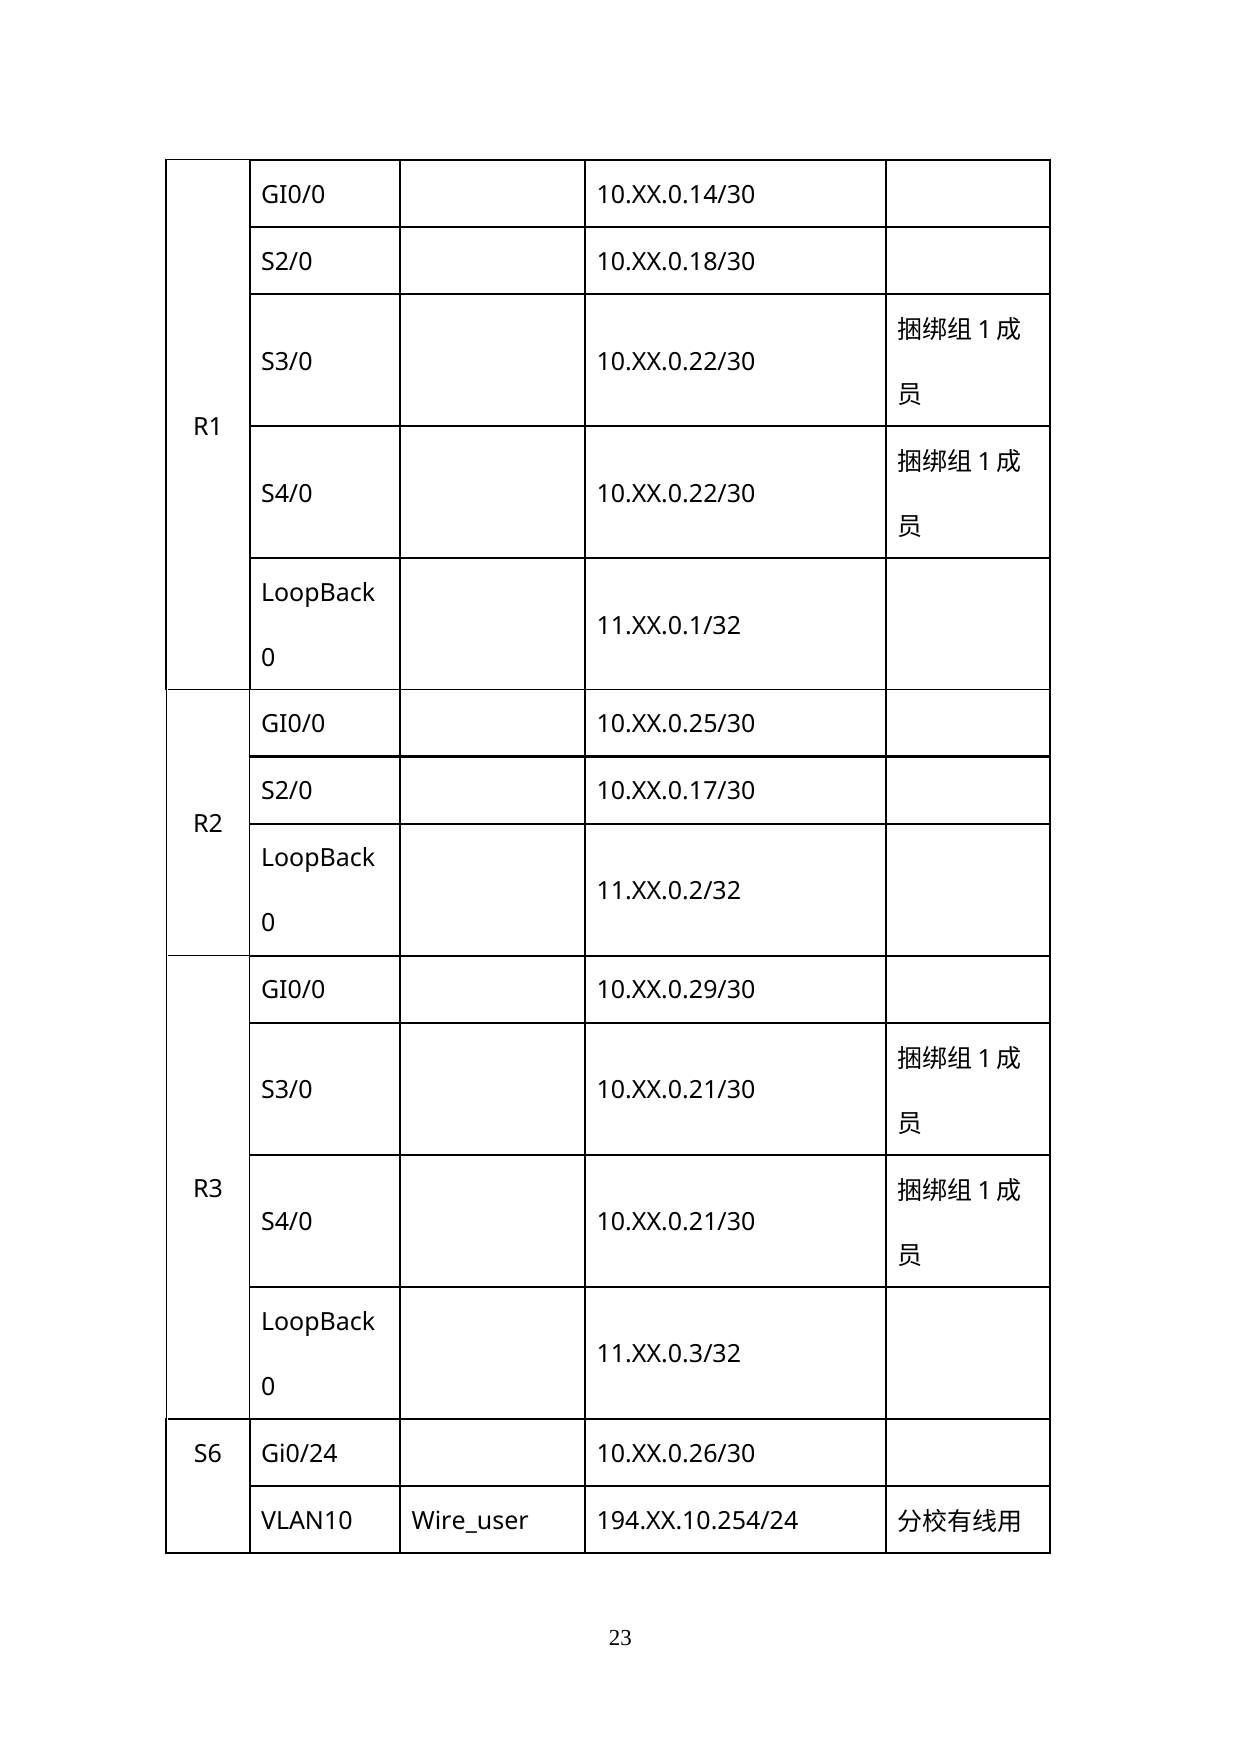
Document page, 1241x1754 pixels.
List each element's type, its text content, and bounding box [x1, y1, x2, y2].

table_cell 10.XX.0.17/30 [586, 758, 885, 822]
table_cell [887, 161, 1049, 226]
table_cell S4/0 [251, 427, 399, 557]
table_cell [887, 957, 1049, 1022]
table_cell 分校有线用户 [887, 1487, 1049, 1552]
table_cell LoopBack 0 [250, 825, 399, 954]
table_cell [887, 825, 1049, 954]
table_cell R2 [167, 690, 249, 954]
table_cell [401, 427, 584, 557]
table_cell [401, 1288, 584, 1418]
table_cell 10.XX.0.25/30 [586, 690, 885, 755]
table_cell [887, 690, 1049, 755]
table_cell LoopBack 0 [250, 1288, 399, 1418]
table_cell GI0/0 [250, 690, 399, 755]
table_cell GI0/0 [250, 957, 399, 1022]
table_cell LoopBack 0 [251, 559, 399, 689]
table_cell [401, 957, 584, 1022]
table_cell R3 [167, 956, 249, 1418]
table_cell GI0/0 [251, 161, 399, 226]
table_cell 11.XX.0.1/32 [586, 559, 885, 689]
table_cell 10.XX.0.22/30 [586, 295, 885, 425]
table_cell [401, 825, 584, 954]
table_cell [887, 758, 1049, 822]
table_cell [401, 1420, 584, 1485]
table_cell S2/0 [250, 758, 399, 822]
table_cell [887, 1420, 1049, 1485]
table_cell 10.XX.0.22/30 [586, 427, 885, 557]
table_cell R1 [167, 160, 249, 689]
table_cell VLAN10 [251, 1487, 399, 1552]
table_cell Gi0/24 [251, 1420, 399, 1485]
table_cell 捆绑组1成员 [887, 295, 1049, 425]
table_cell 10.XX.0.29/30 [586, 957, 885, 1022]
table_cell [887, 1288, 1049, 1418]
table_cell [401, 690, 584, 755]
table_cell 11.XX.0.2/32 [586, 825, 885, 954]
table_cell [401, 1024, 584, 1154]
table_cell Wire_user [401, 1487, 584, 1552]
table_cell [401, 1156, 584, 1286]
table_cell 10.XX.0.21/30 [586, 1024, 885, 1154]
table_cell 捆绑组1成员 [887, 1156, 1049, 1286]
table_cell 10.XX.0.21/30 [586, 1156, 885, 1286]
table_cell [401, 295, 584, 425]
table_cell 10.XX.0.26/30 [586, 1420, 885, 1485]
table_cell [887, 228, 1049, 293]
table_cell S4/0 [250, 1156, 399, 1286]
table_cell [401, 758, 584, 822]
table_cell 10.XX.0.14/30 [586, 161, 885, 226]
table_cell 捆绑组1成员 [887, 1024, 1049, 1154]
table_cell [401, 161, 584, 226]
table_cell [401, 559, 584, 689]
table_cell 11.XX.0.3/32 [586, 1288, 885, 1418]
table_cell S6 [167, 1419, 249, 1552]
table_cell [887, 559, 1049, 689]
table_cell S2/0 [251, 228, 399, 293]
table_cell S3/0 [250, 1024, 399, 1154]
table_cell 194.XX.10.254/24 [586, 1487, 885, 1552]
table_cell [401, 228, 584, 293]
table_cell 10.XX.0.18/30 [586, 228, 885, 293]
table_cell 捆绑组1成员 [887, 427, 1049, 557]
table_cell S3/0 [251, 295, 399, 425]
